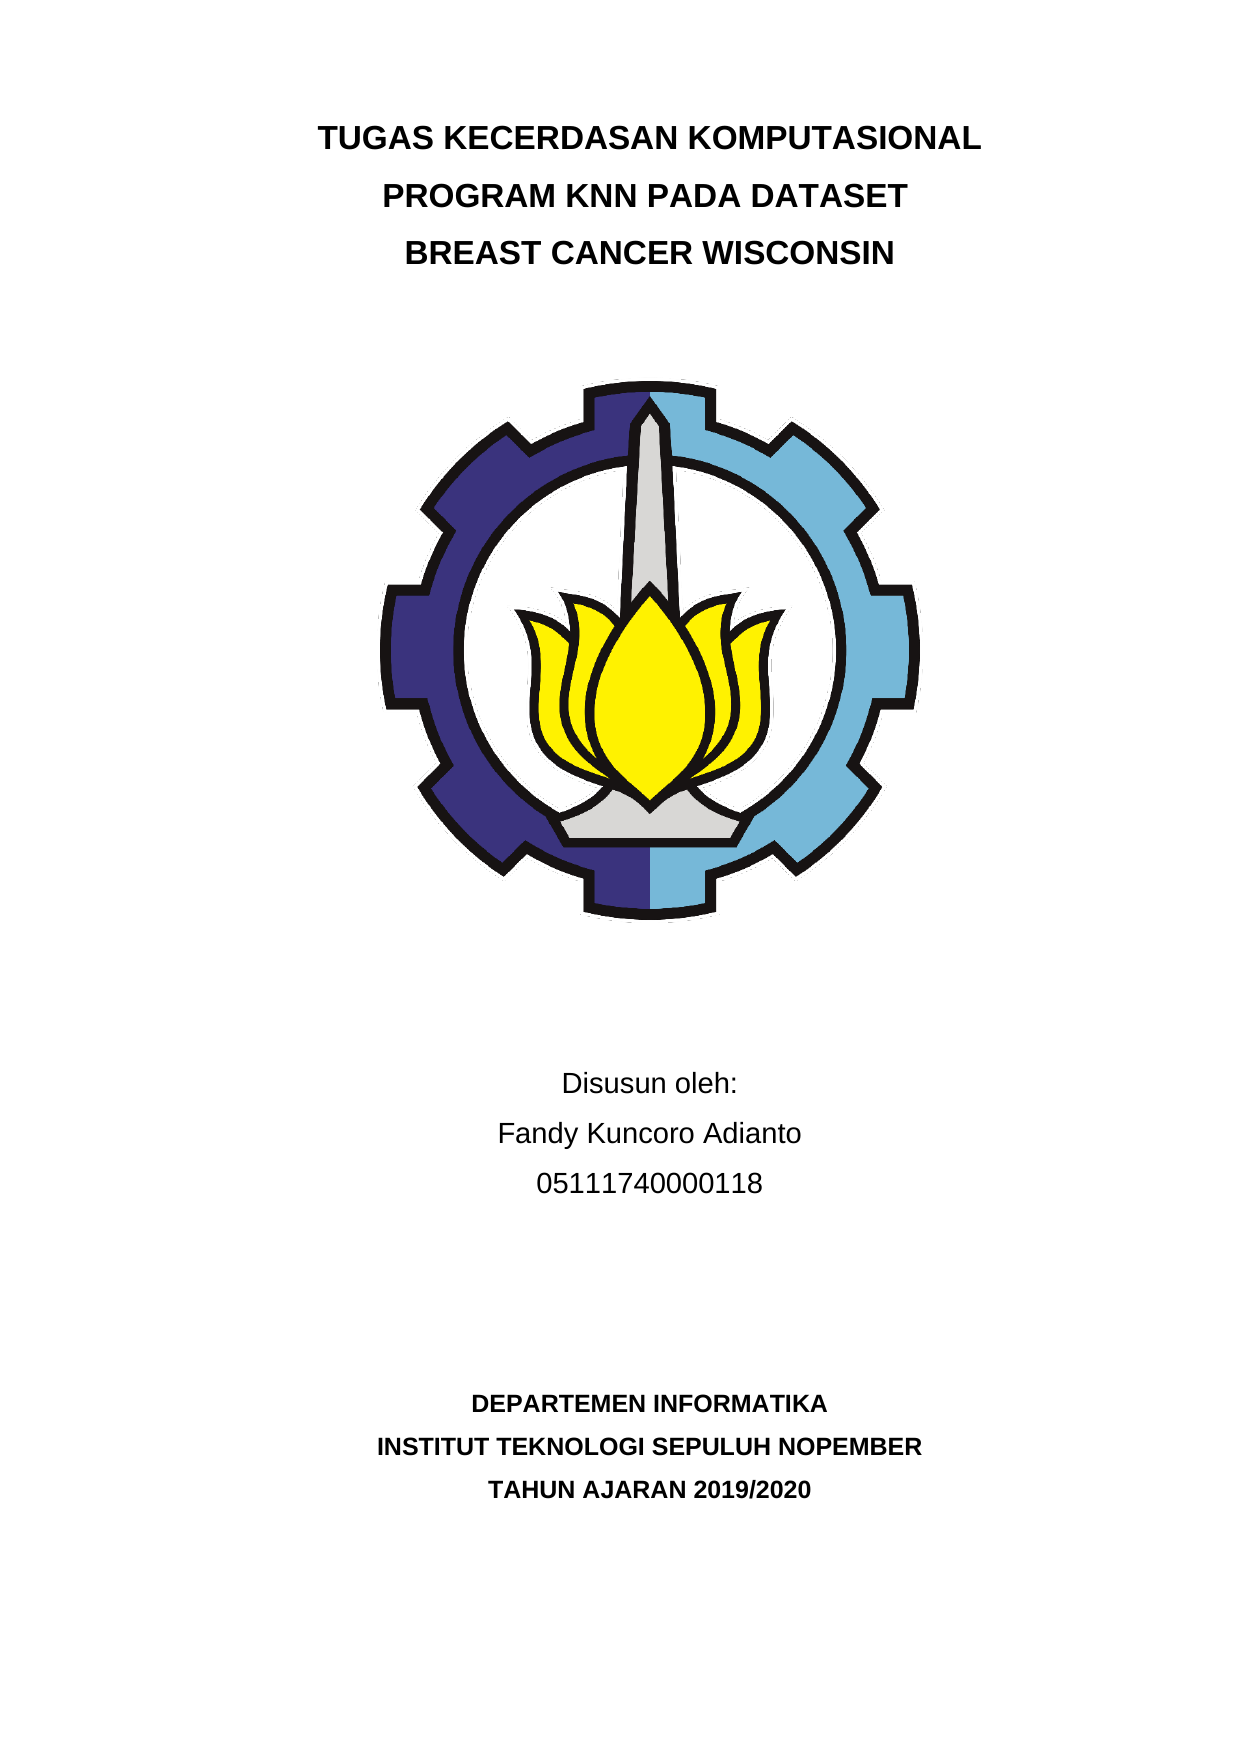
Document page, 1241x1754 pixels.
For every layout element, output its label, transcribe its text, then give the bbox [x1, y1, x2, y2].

picture [377, 377, 923, 923]
text PROGRAM KNN PADA DATASET BREAST CANCER WISCONSIN [177, 176, 1122, 272]
text 05111740000118 [177, 1166, 1122, 1200]
text Disusun oleh: [177, 1066, 1122, 1099]
text TAHUN AJARAN 2019/2020 [177, 1476, 1122, 1504]
text INSTITUT TEKNOLOGI SEPULUH NOPEMBER [177, 1432, 1122, 1461]
text Fandy Kuncoro Adianto [177, 1116, 1122, 1150]
text DEPARTEMEN INFORMATIKA [177, 1389, 1122, 1418]
text TUGAS KECERDASAN KOMPUTASIONAL [177, 118, 1122, 157]
